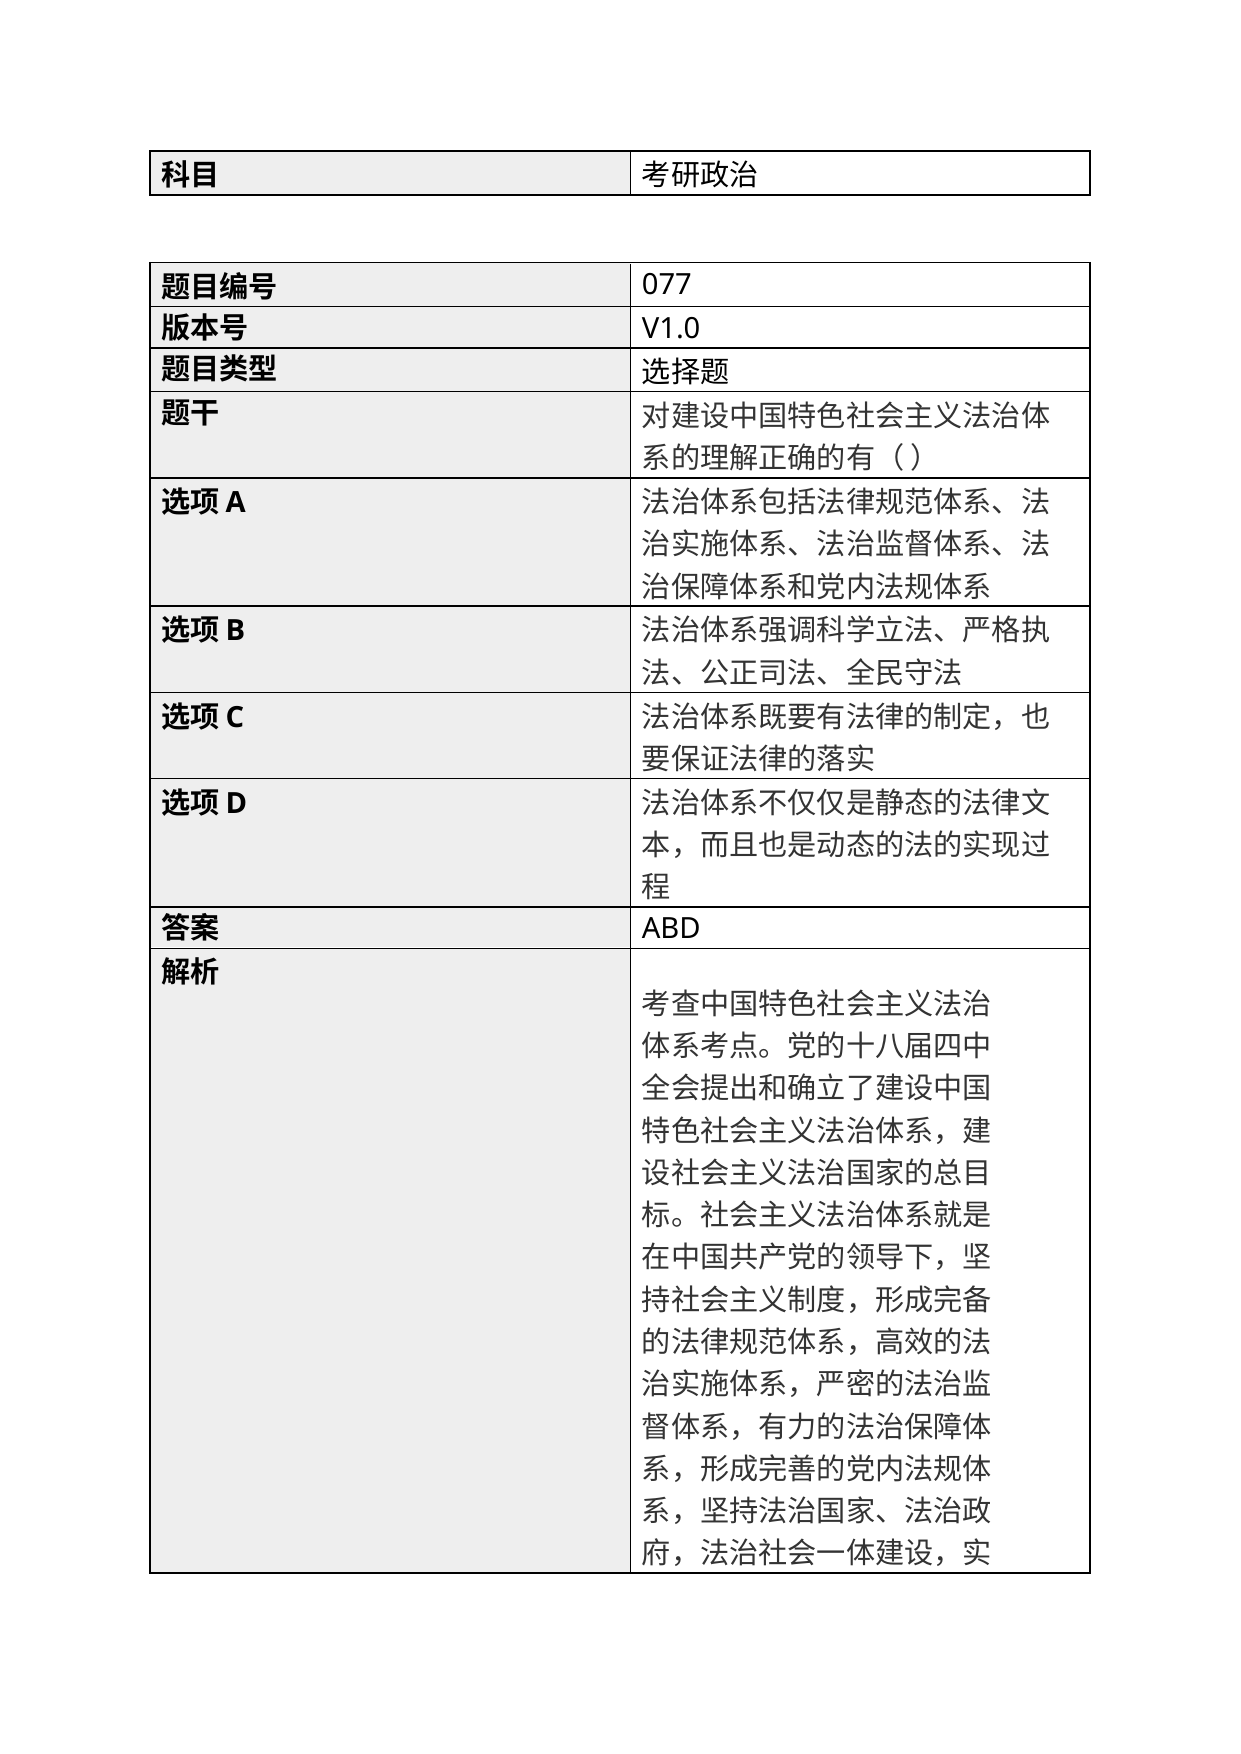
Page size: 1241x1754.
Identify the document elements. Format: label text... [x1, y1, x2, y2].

table_cell 题目类型 [151, 349, 630, 391]
table_header 077 [631, 263, 1089, 306]
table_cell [631, 949, 1089, 1572]
table_cell 版本号 [151, 307, 630, 347]
table_cell 题干 [151, 392, 630, 477]
table_cell 法治体系不仅仅是静态的法律文本，而且也是动态的法的实现过程 [671, 779, 1089, 906]
table_cell 选择题 [631, 349, 1089, 391]
table_cell 选项A [151, 479, 630, 605]
table_cell ABD [631, 908, 1089, 947]
table_cell 科目 [151, 152, 630, 194]
table_cell 答案 [151, 908, 630, 947]
table_cell 考研政治 [631, 152, 1089, 194]
table_cell 选项D [151, 779, 630, 906]
table_cell 对建设中国特色社会主义法治体系的理解正确的有（ ） [631, 392, 1089, 477]
table_cell 法治体系强调科学立法、严格执法、公正司法、全民守法 [962, 607, 1089, 692]
table_header 题目编号 [151, 263, 630, 306]
table_cell 法治体系既要有法律的制定，也要保证法律的落实 [875, 693, 1089, 778]
table_cell V1.0 [631, 307, 1089, 347]
table_cell 法治体系包括法律规范体系、法治实施体系、法治监督体系、法治保障体系和党内法规体系 [992, 479, 1089, 605]
table_cell 选项C [151, 693, 630, 778]
table_cell 解析 [151, 949, 630, 1572]
table_cell 选项B [151, 607, 630, 692]
